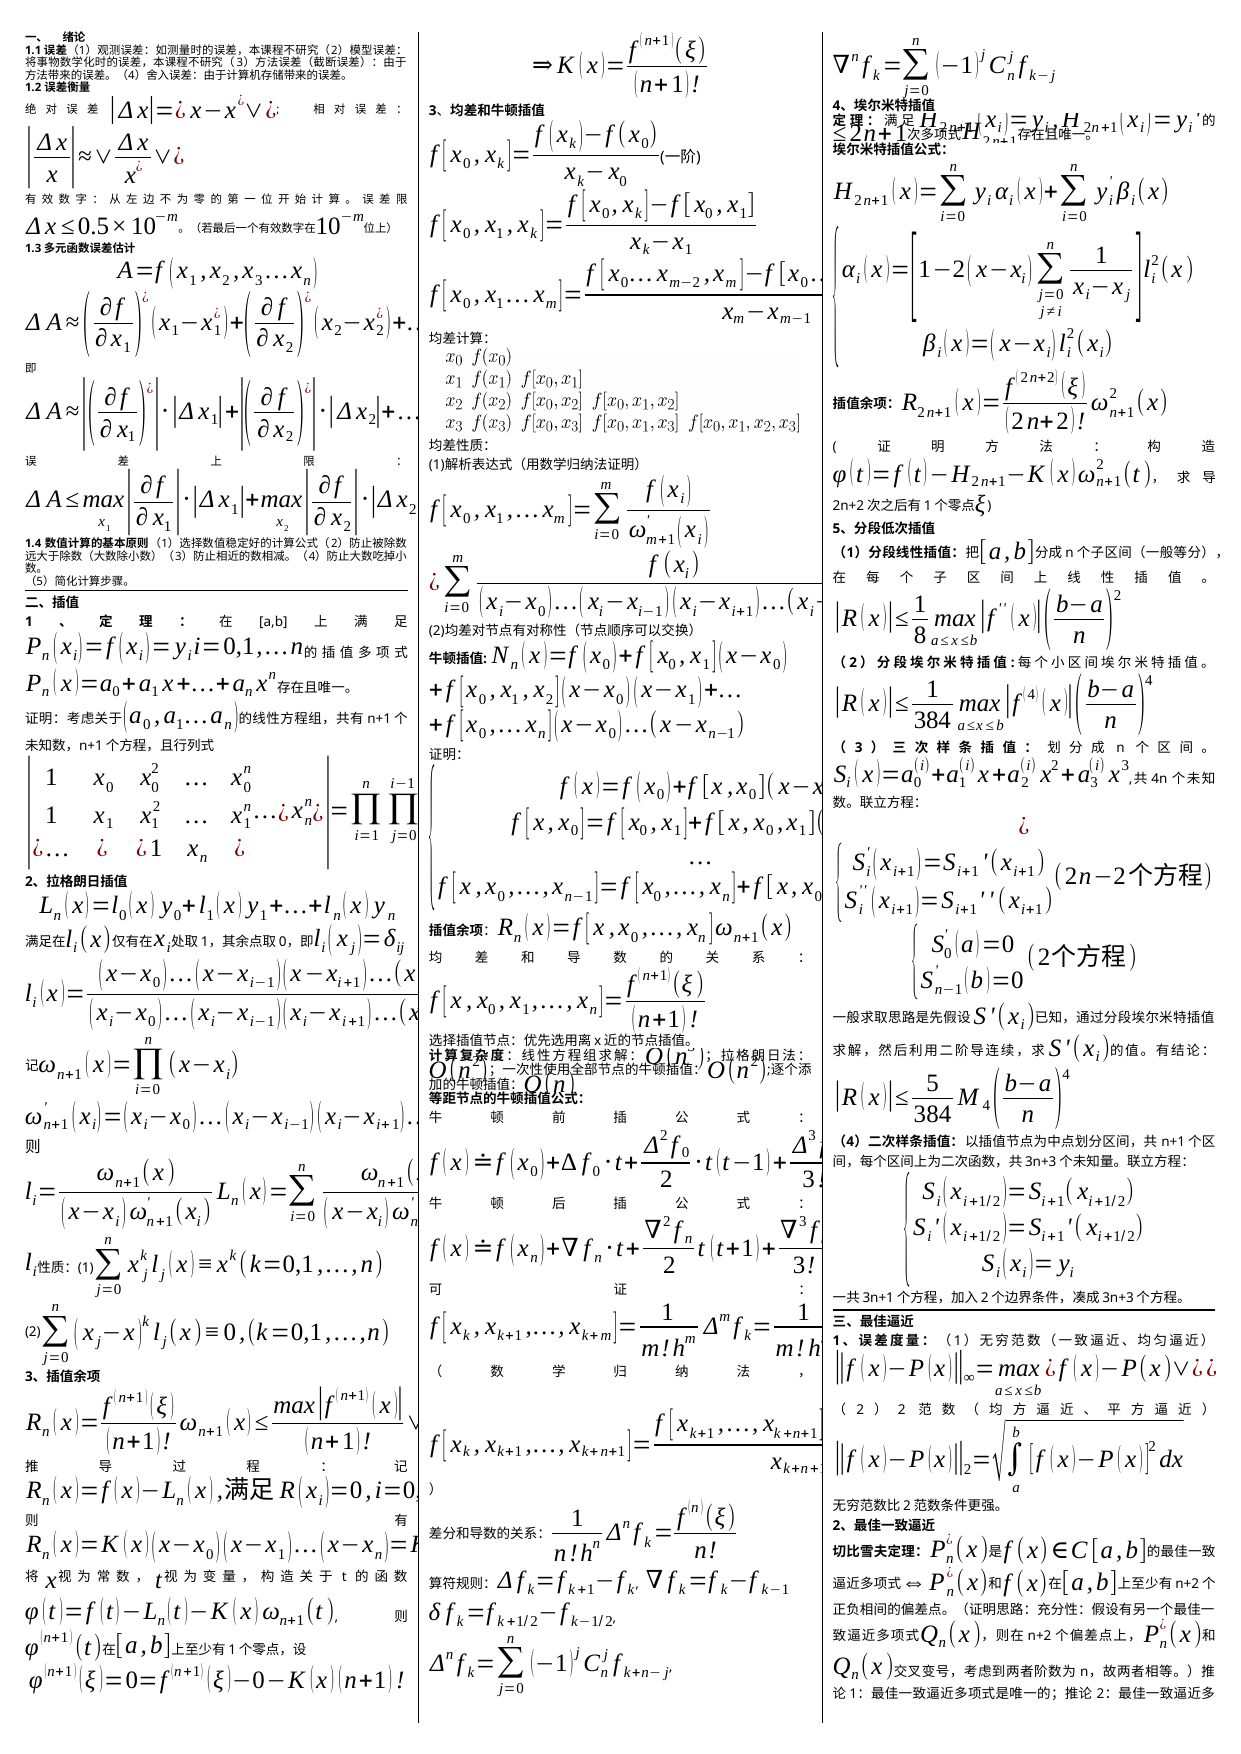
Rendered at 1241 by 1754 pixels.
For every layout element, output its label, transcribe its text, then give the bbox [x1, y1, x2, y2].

text 推导过程：记。则有。将视为常数，视为变量，构造关于t的函数,则在上至少有1个零点，设 [25, 1456, 408, 1662]
text 牛顿插值: [429, 640, 811, 674]
text 证明：考虑关于的线性方程组，共有n+1个未知数，n+1个方程，且行列式 [25, 700, 408, 754]
text 2、拉格朗日插值 [25, 871, 408, 890]
text 一般求取思路是先假设已知，通过分段埃尔米特插值求解，然后利用二阶导连续，求的值。有结论： [832, 1001, 1215, 1131]
text 计算复杂度：线性方程组求解：；拉格朗日法：；一次性使用全部节点的牛顿插值：;逐个添加的牛顿插值： [429, 1048, 811, 1092]
text (证明方法：构造，求导2n+2次之后有1个零点) [832, 436, 1215, 518]
text 绝对误差; 相对误差： [25, 94, 408, 191]
text 均差性质： [429, 434, 811, 454]
text 牛顿前插公式： [429, 1107, 811, 1193]
text 定理：满足的次多项式存在且唯一。 [832, 113, 1215, 143]
text 有效数字：从左边不为零的第一位开始计算。误差限。（若最后一个有效数字在位上） [25, 191, 408, 239]
text 算符规则：, [429, 1567, 811, 1598]
text 2、最佳一致逼近 [832, 1514, 1215, 1534]
text 等距节点的牛顿插值公式： [429, 1092, 811, 1107]
text 均差计算： [429, 328, 811, 347]
text (2)均差对节点有对称性（节点顺序可以交换） [429, 620, 811, 640]
text （2）分段埃尔米特插值:每个小区间埃尔米特插值。 [832, 651, 1215, 737]
text 三、最佳逼近 [832, 1311, 1215, 1330]
text （1）分段线性插值：把分成n个子区间（一般等分），在每个子区间上线性插值。 [832, 538, 1215, 651]
text 满足在仅有在处取1，其余点取0，即 [25, 923, 408, 958]
text 1.3多元函数误差估计 [25, 239, 408, 256]
text 一共3n+1个方程，加入2个边界条件，凑成3n+3个方程。 [832, 1287, 1215, 1311]
text 埃尔米特插值公式： [832, 143, 1215, 157]
text 1、定理：在[a,b]上满足的插值多项式存在且唯一。 [25, 611, 408, 700]
text 差分和导数的关系： [429, 1499, 811, 1567]
text (一阶) [429, 119, 811, 189]
text 3、均差和牛顿插值 [429, 99, 811, 119]
text 选择插值节点：优先选用离x近的节点插值。 [429, 1034, 811, 1048]
text 性质：(1) [25, 1231, 408, 1298]
text （4）二次样条插值：以插值节点为中点划分区间，共n+1个区间，每个区间上为二次函数，共3n+3个未知量。联立方程： [832, 1131, 1215, 1170]
text （3）三次样条插值：划分成n个区间。,共4n个未知数。联立方程： [832, 737, 1215, 811]
text （5）简化计算步骤。 [25, 575, 408, 590]
text 1.4 数值计算的基本原则（1）选择数值稳定好的计算公式（2）防止被除数远大于除数（大数除小数）（3）防止相近的数相减。（4）防止大数吃掉小数。 [25, 538, 408, 575]
text (2) [25, 1298, 408, 1365]
text , , [429, 1598, 811, 1697]
text 5、分段低次插值 [832, 518, 1215, 538]
text 均差和导数的关系： [429, 947, 811, 1034]
text 二、插值 [25, 591, 408, 611]
text 记 [25, 1031, 408, 1098]
text 误差上限： [25, 452, 408, 538]
text 牛顿后插公式： [429, 1193, 811, 1278]
text 插值余项： [832, 369, 1215, 436]
text 可证： （数学归纳法，） [429, 1278, 811, 1499]
text 1、误差度量：（1）无穷范数（一致逼近、均匀逼近） （2）2范数（均方逼近、平方逼近） [832, 1330, 1215, 1494]
text 1.1误差（1）观测误差：如测量时的误差，本课程不研究（2）模型误差：将事物数学化时的误差，本课程不研究（3）方法误差（截断误差）：由于方法带来的误差。（4）舍入误差：由于计算机存储带来的误差。 [25, 44, 408, 82]
text 4、埃尔米特插值 [832, 99, 1215, 113]
text 证明： [429, 744, 811, 763]
text 即 [25, 359, 408, 452]
text 3、插值余项 [25, 1365, 408, 1385]
text 则 [25, 1135, 408, 1231]
text 插值余项： [429, 912, 811, 947]
text 无穷范数比2范数条件更强。 [832, 1494, 1215, 1514]
text (1)解析表达式（用数学归纳法证明） [429, 454, 811, 474]
text 切比雪夫定理：是的最佳一致逼近多项式和在上至少有n+2个正负相间的偏差点。（证明思路：充分性：假设有另一个最佳一致逼近多项式，则在n+2个偏差点上，和交叉变号，考虑到两者阶数为n，故两者相等。）推论1：最佳一致逼近多项式是唯一的；推论2：最佳一致逼近多项式是插值多项式。 [832, 1534, 1215, 1703]
